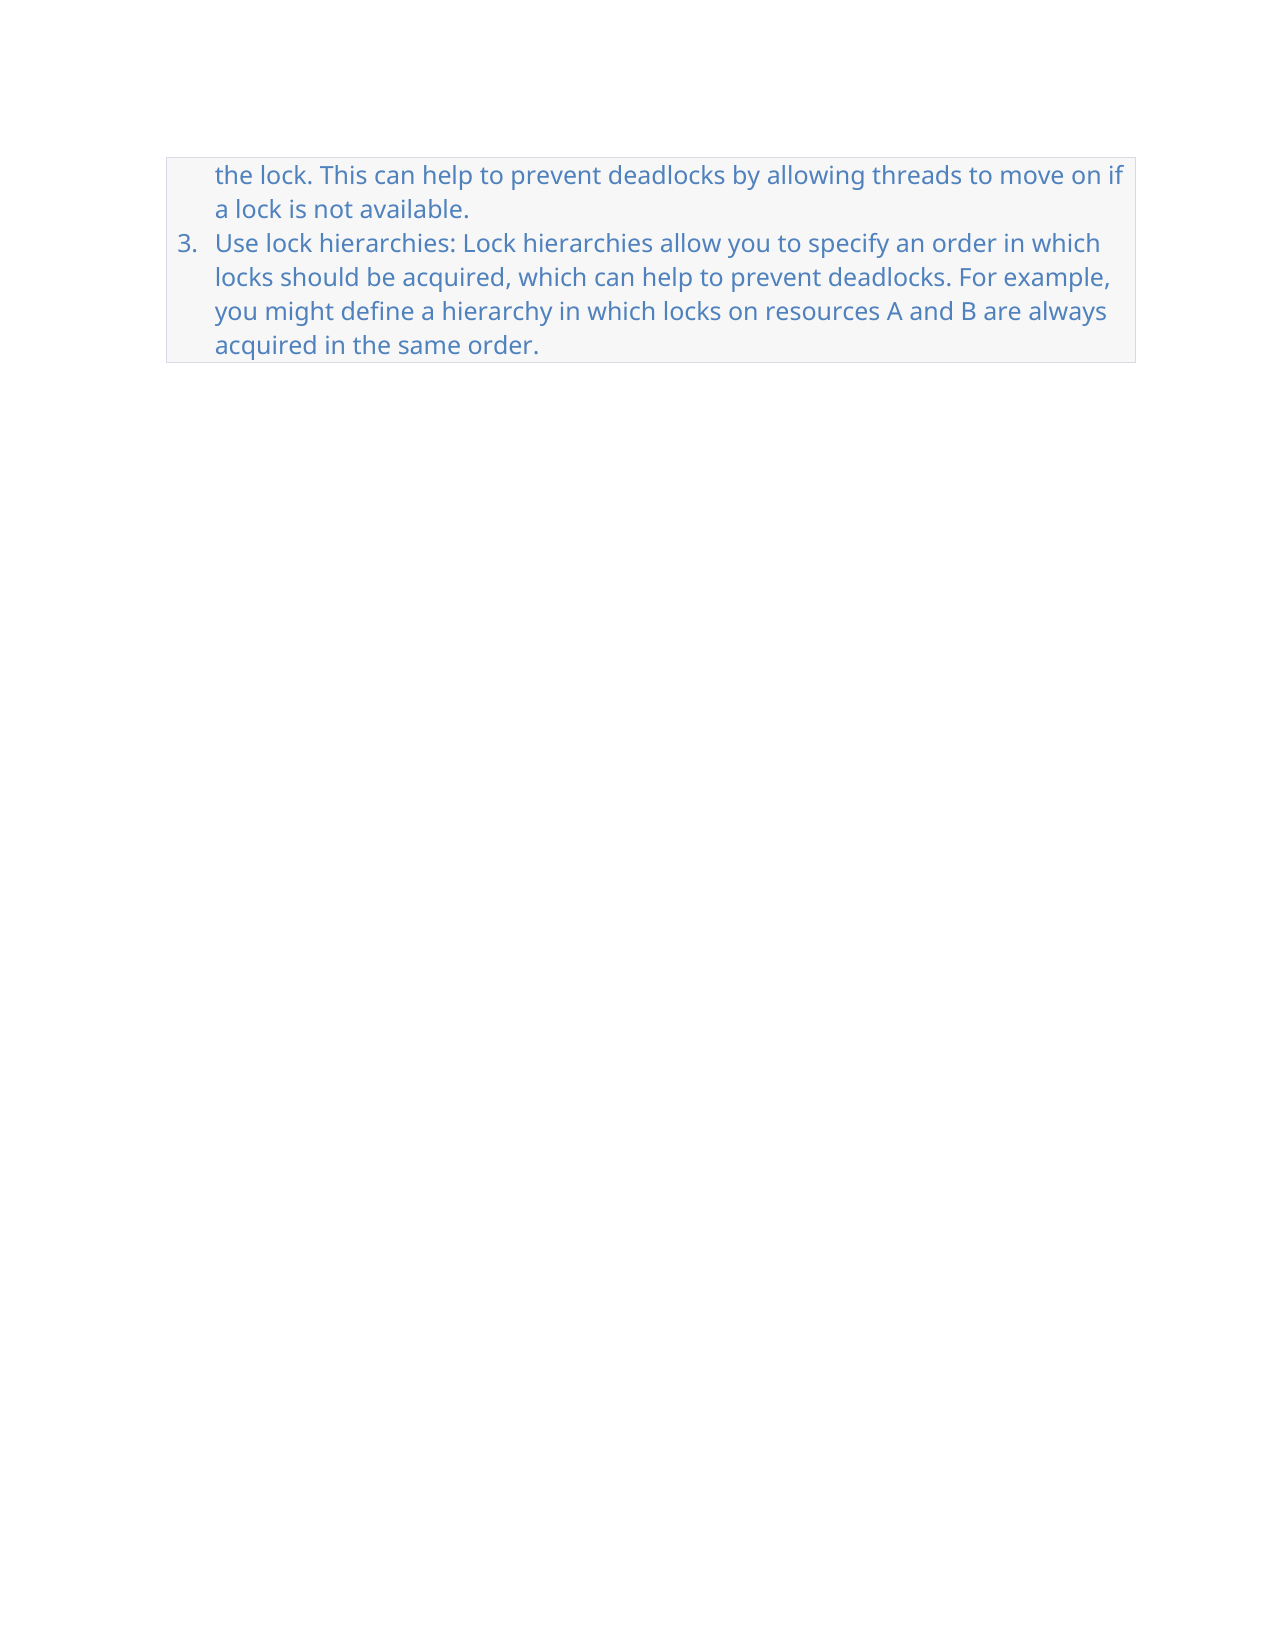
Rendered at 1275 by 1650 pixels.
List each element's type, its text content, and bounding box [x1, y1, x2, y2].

list Use lock hierarchies: Lock hierarchies allow you to specify an order in which locks should be acquired, which can help to prevent deadlocks. For example, you might define a hierarchy in which locks on resources A and B are always acquired in the same order. [167, 225, 1135, 362]
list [167, 158, 1135, 225]
